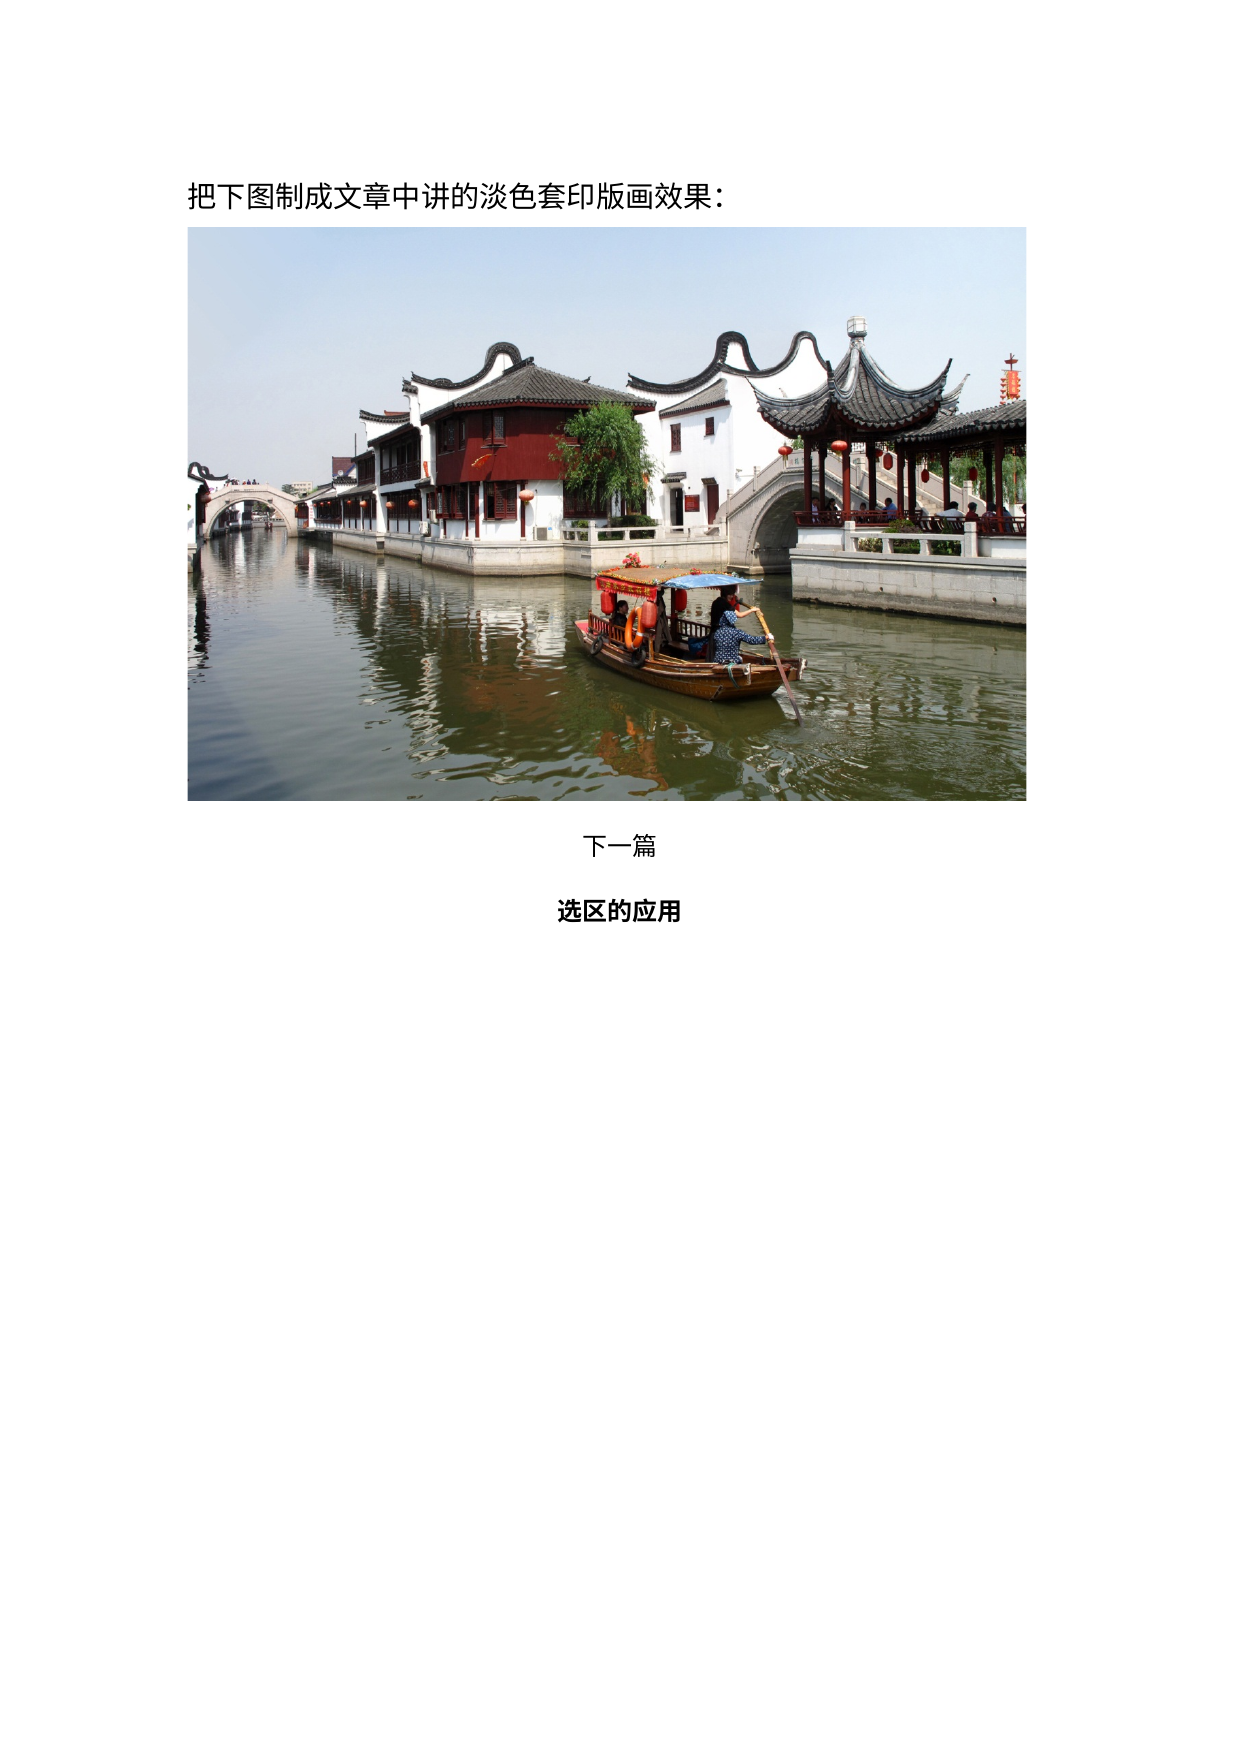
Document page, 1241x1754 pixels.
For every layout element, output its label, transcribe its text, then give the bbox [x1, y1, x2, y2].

picture [187, 227, 1027, 801]
text 把下图制成文章中讲的淡色套印版画效果： [187, 162, 1053, 227]
text 选区的应用 [187, 877, 1053, 942]
text 下一篇 [187, 812, 1053, 877]
